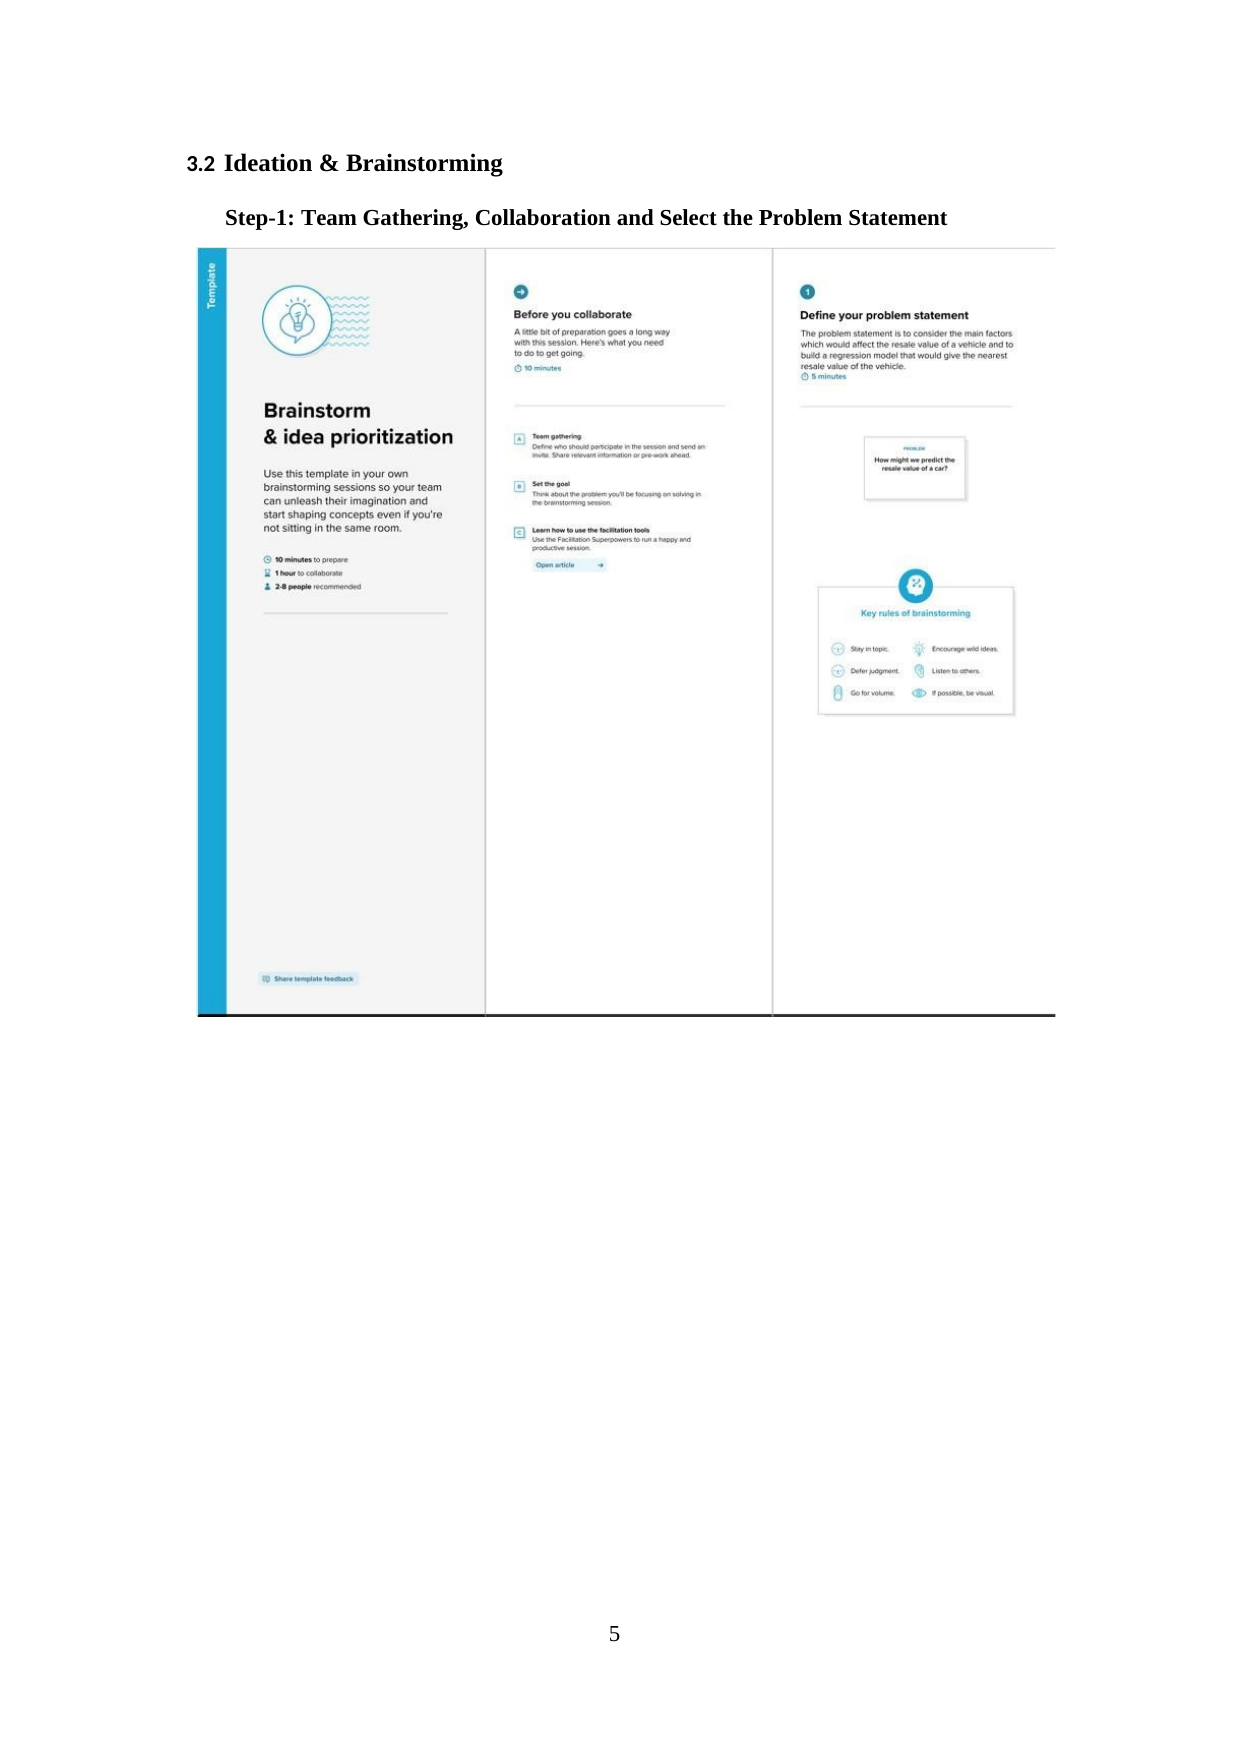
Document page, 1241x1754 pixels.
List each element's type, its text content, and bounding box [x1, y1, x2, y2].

picture [196, 247, 1056, 1017]
subtitle Ideation & Brainstorming [186, 148, 1240, 177]
text Step-1: Team Gathering, Collaboration and Select the Problem Statement [225, 204, 1240, 230]
